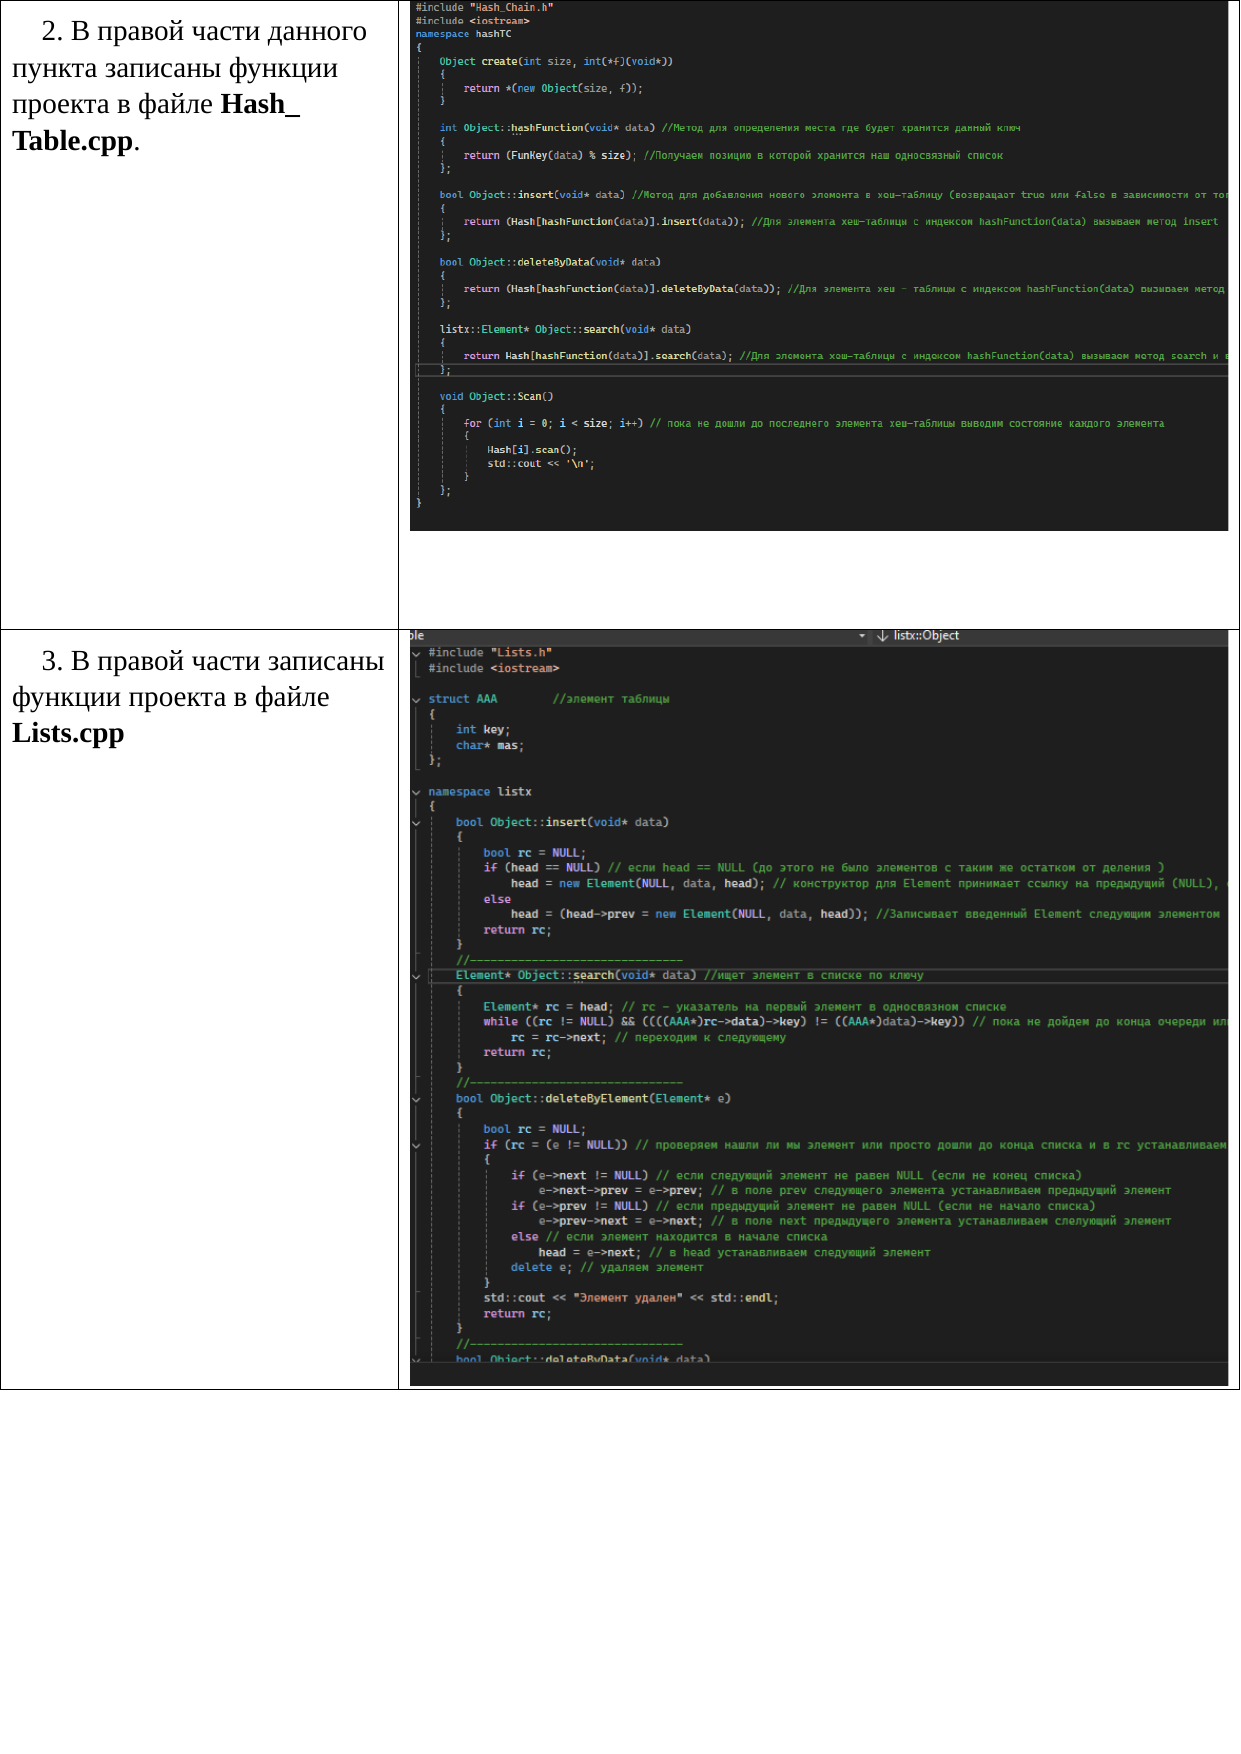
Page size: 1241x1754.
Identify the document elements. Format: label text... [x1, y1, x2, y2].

table_cell [399, 630, 1239, 1389]
picture [410, 1, 1229, 531]
table_cell 3. В правой части записаны функции проекта в файле Lists.cpp [1, 630, 398, 1389]
table_cell [399, 1, 1239, 629]
picture [410, 630, 1229, 1386]
table_cell 2. В правой части данного пункта записаны функции проекта в файле Hash_ Table.cpp. [1, 1, 398, 629]
